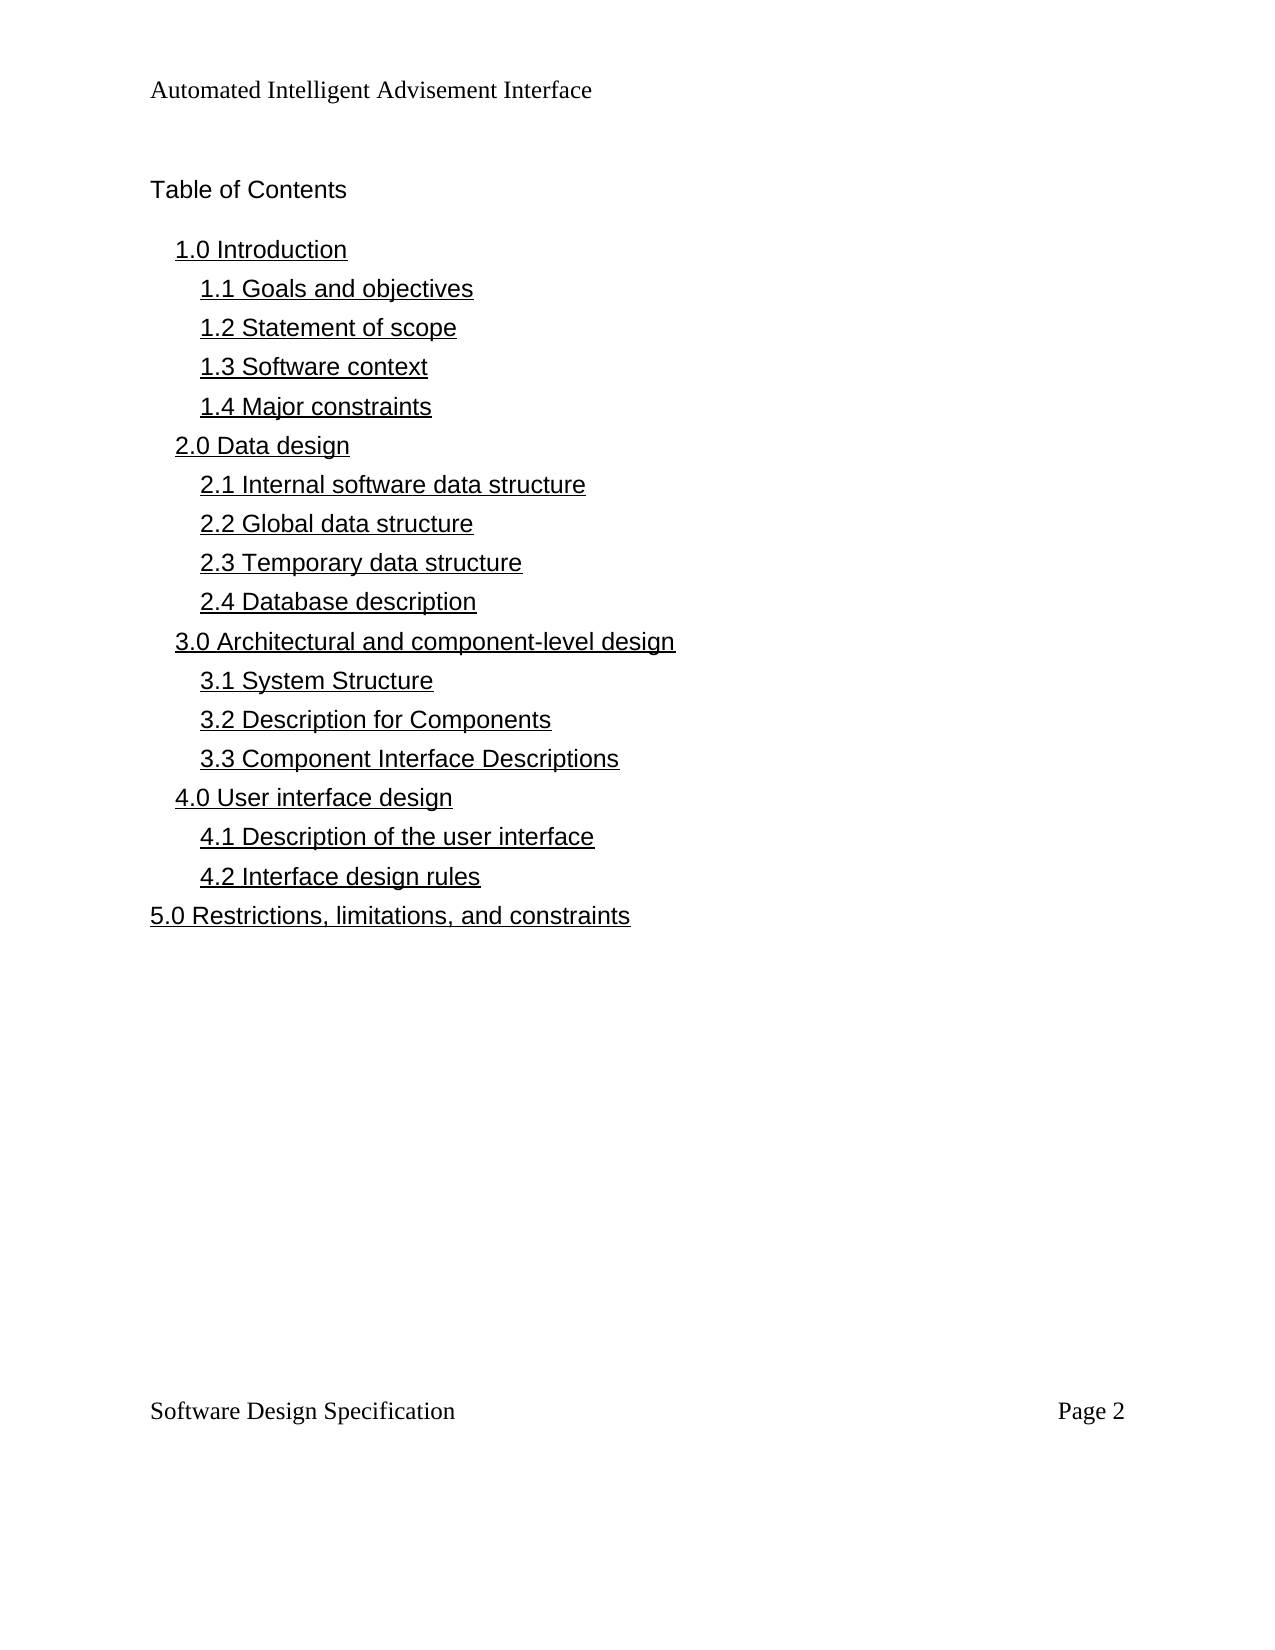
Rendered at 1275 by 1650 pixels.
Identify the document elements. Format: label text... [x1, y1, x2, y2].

text Table of Contents [150, 175, 1125, 204]
